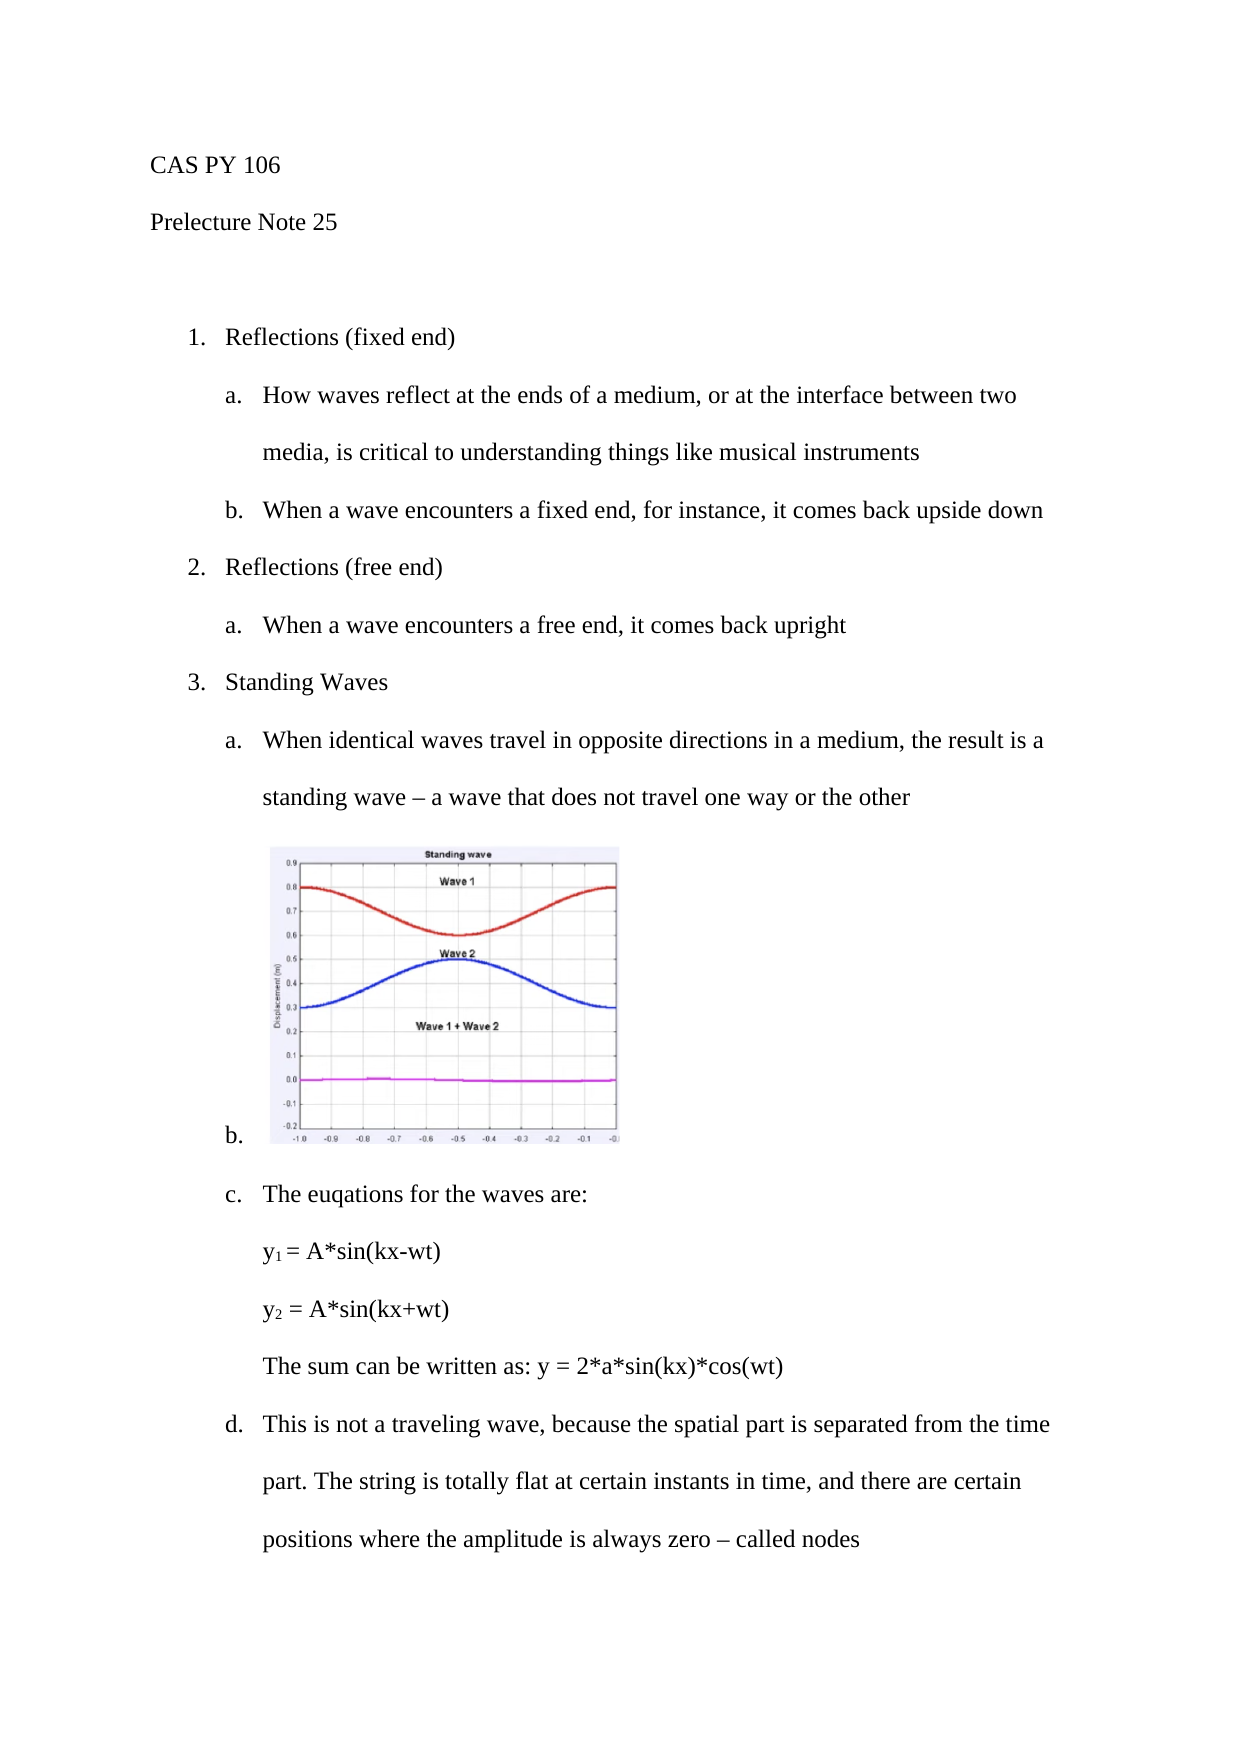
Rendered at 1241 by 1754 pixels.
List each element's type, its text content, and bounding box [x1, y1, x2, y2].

list When a wave encounters a fixed end, for instance, it comes back upside down [225, 495, 1090, 524]
list Reflections (free end) [187, 552, 1090, 581]
list y1 = A*sin(kx-wt) [262, 1236, 1090, 1265]
picture [262, 840, 620, 1144]
list The sum can be written as: y = 2*a*sin(kx)*cos(wt) [262, 1351, 1090, 1380]
text Prelecture Note 25 [150, 207, 1090, 236]
list When a wave encounters a free end, it comes back upright [225, 610, 1090, 639]
list This is not a traveling wave, because the spatial part is separated from the time part. The string is totally flat at certain instants in time, and there are certain positions where the amplitude is always zero – called nodes [225, 1409, 1090, 1552]
text CAS PY 106 [150, 150, 1090, 179]
list How waves reflect at the ends of a medium, or at the interface between two media, is critical to understanding things like musical instruments [225, 380, 1090, 466]
list Standing Waves [187, 667, 1090, 696]
list y2 = A*sin(kx+wt) [262, 1294, 1090, 1322]
list The euqations for the waves are: [225, 1179, 1090, 1207]
list Reflections (fixed end) [187, 322, 1090, 351]
list When identical waves travel in opposite directions in a medium, the result is a standing wave – a wave that does not travel one way or the other [225, 725, 1090, 811]
